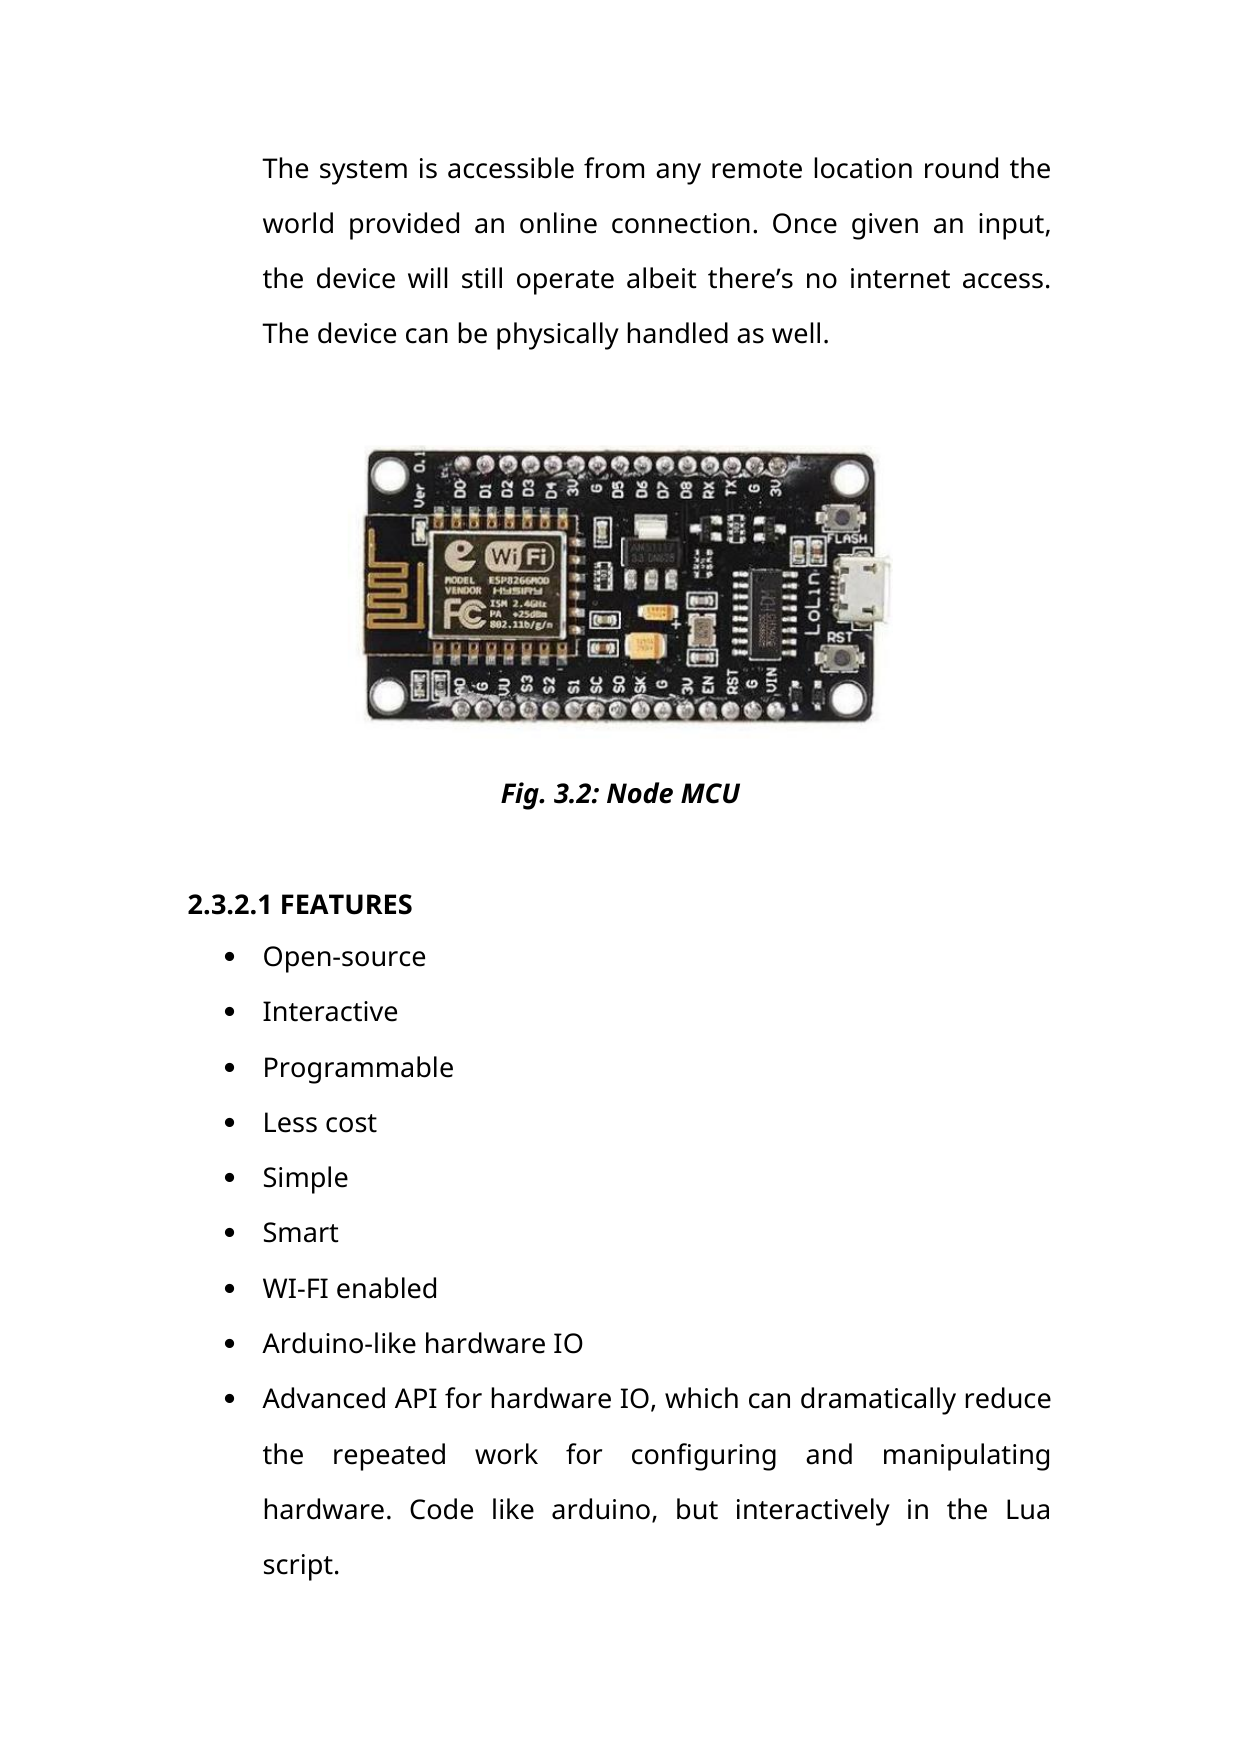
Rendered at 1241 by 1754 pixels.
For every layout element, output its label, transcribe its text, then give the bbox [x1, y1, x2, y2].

list Advanced API for hardware IO, which can dramatically reduce the repeated work for configuring and manipulating hardware. Code like arduino, but interactively in the Lua script. [225, 1380, 1053, 1583]
list WI-FI enabled [225, 1269, 1053, 1306]
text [262, 150, 1053, 352]
list Less cost [225, 1103, 1053, 1140]
list Arduino-like hardware IO [225, 1324, 1053, 1361]
text 2.3.2.1 FEATURES [187, 886, 1053, 922]
list Interactive [225, 993, 1053, 1029]
list Simple [225, 1159, 1053, 1196]
list Programmable [225, 1048, 1053, 1085]
text Fig. 3.2: Node MCU [187, 775, 1053, 812]
list Smart [225, 1214, 1053, 1251]
picture [347, 445, 893, 739]
list Open-source [225, 937, 1053, 974]
